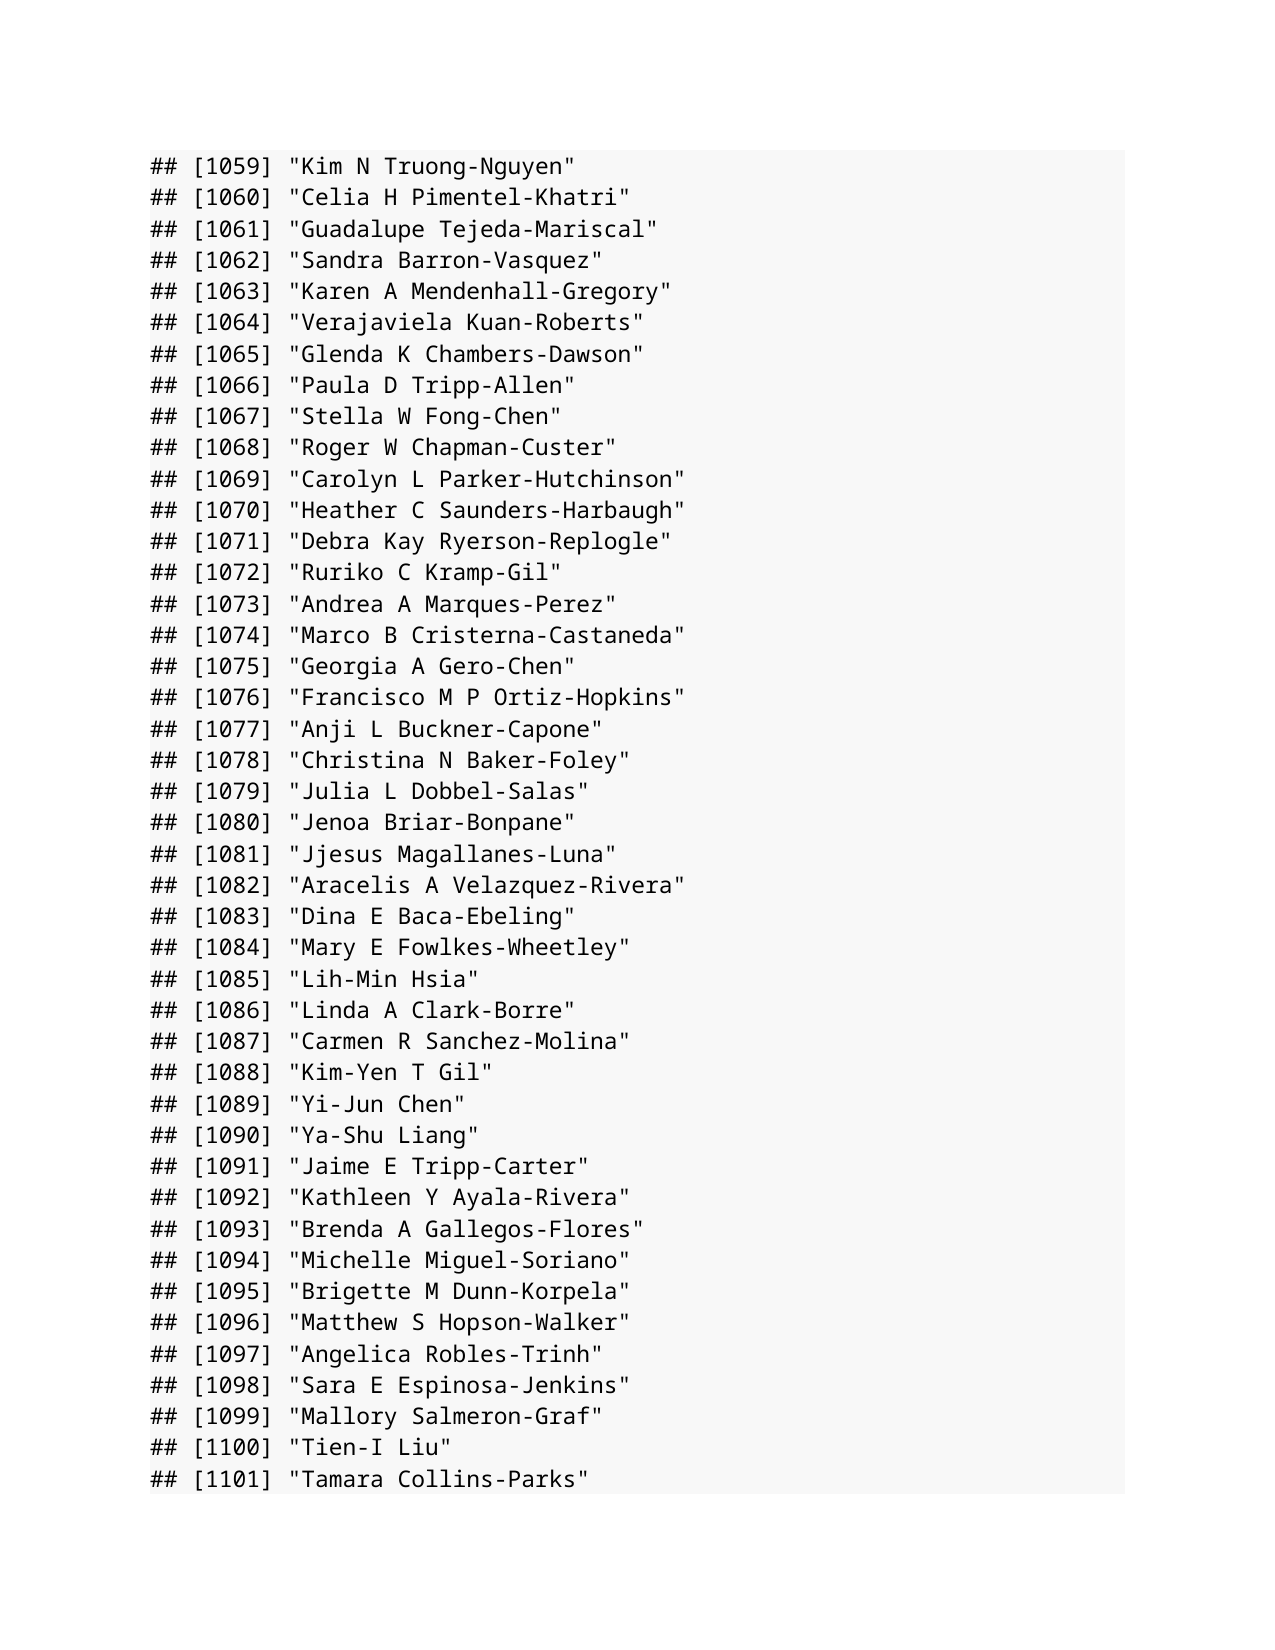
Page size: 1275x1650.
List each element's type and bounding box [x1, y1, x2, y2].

text [150, 150, 1125, 1494]
